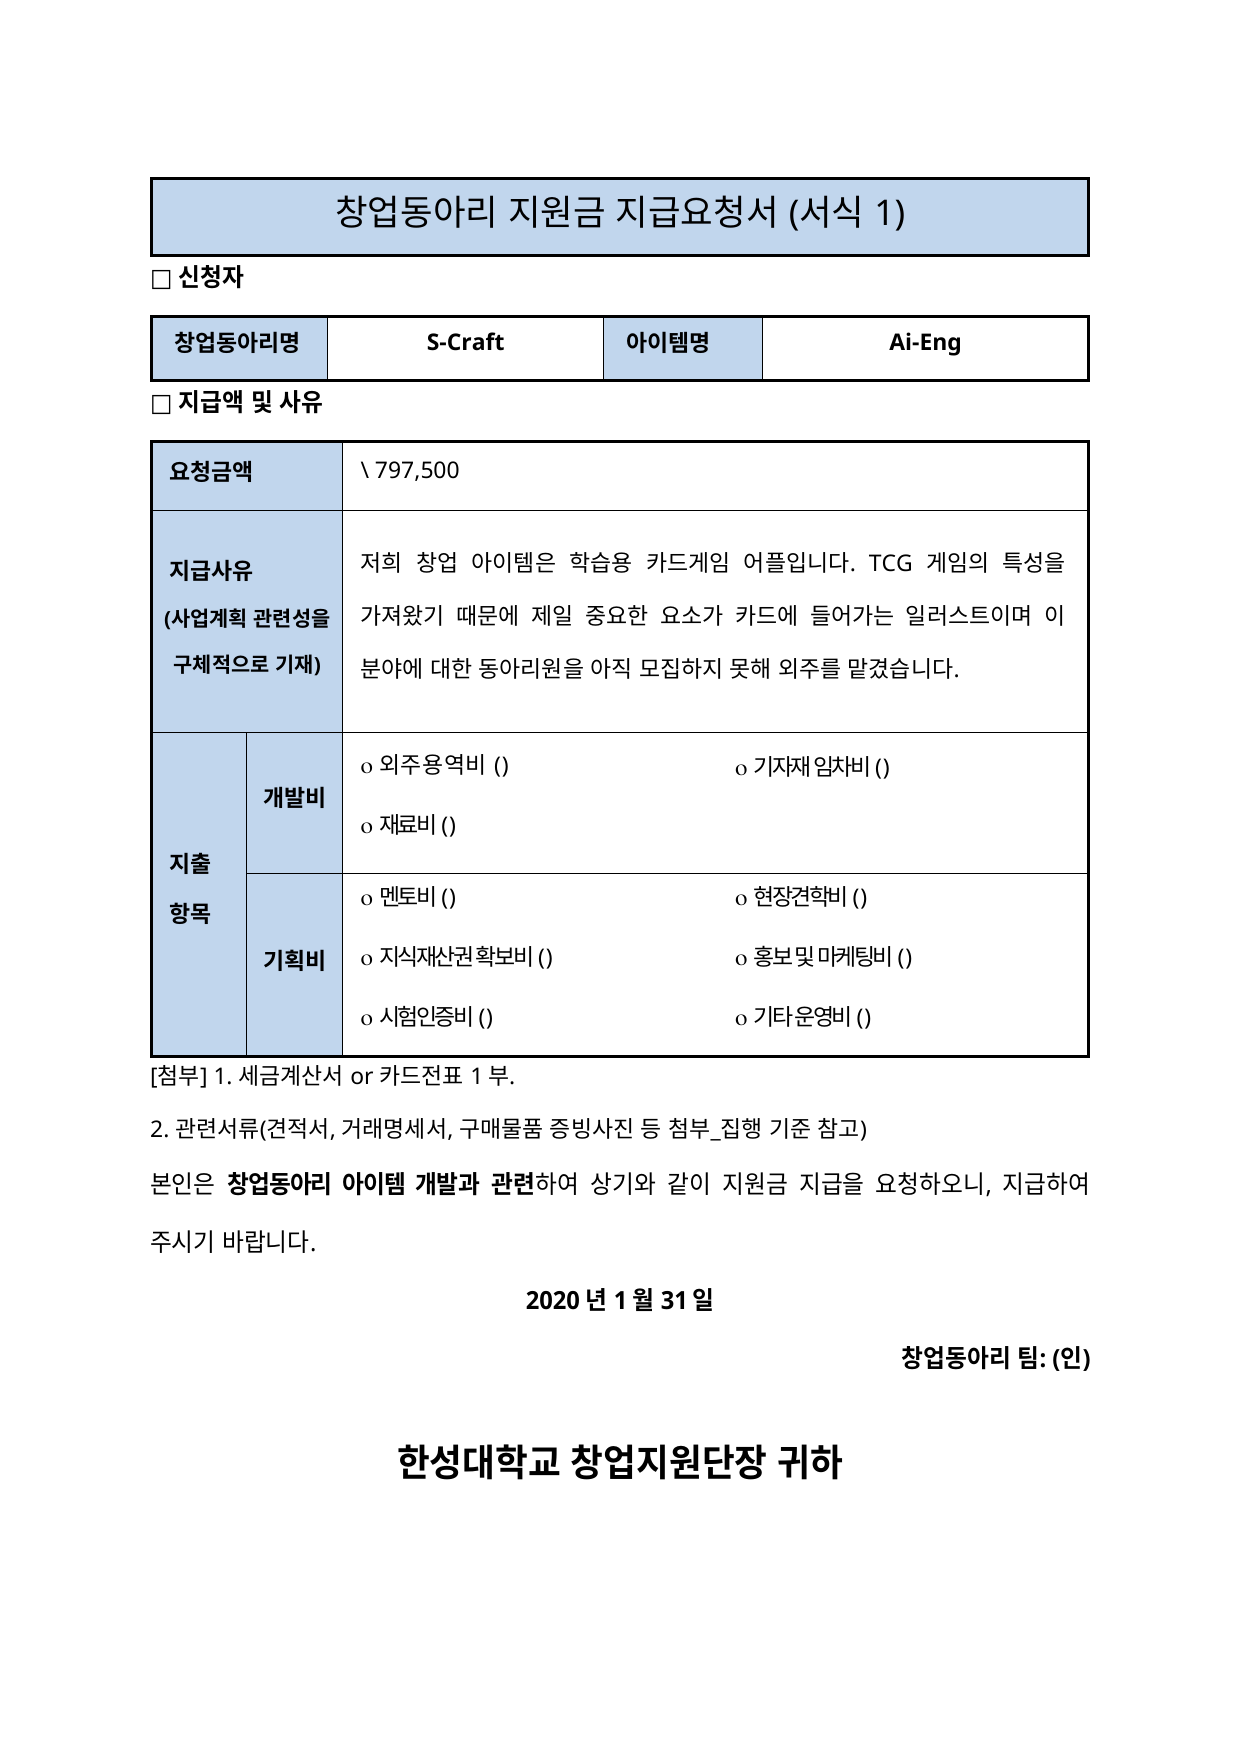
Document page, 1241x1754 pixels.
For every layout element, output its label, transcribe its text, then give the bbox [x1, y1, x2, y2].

table_cell 외주용역비 ( ) 재료비 ( ) [343, 733, 717, 873]
table_cell 멘토비 ( ) 지식재산권 확보비 ( ) 시험인증비 ( ) [343, 874, 717, 1055]
table_header 창업동아리명 [153, 318, 327, 379]
text □ 지급액 및 사유 [150, 382, 1090, 418]
table_header Ai-Eng [763, 318, 1087, 379]
table_cell 현장견학비 ( ) 홍보 및 마케팅비 ( ) 기타 운영비 ( ) [717, 874, 1087, 1055]
table_header 아이템명 [604, 318, 762, 379]
table_cell 지급사유 (사업계획 관련성을 구체적으로 기재) [153, 511, 342, 732]
table_cell 지출 항목 [153, 733, 246, 1055]
text 본인은 창업동아리 아이템 개발과 관련하여 상기와 같이 지원금 지급을 요청하오니, 지급하여 주시기 바랍니다. [150, 1165, 1090, 1259]
text 한성대학교 창업지원단장 귀하 [150, 1433, 1090, 1487]
text 2020년 1월 31일 [150, 1281, 1090, 1317]
text 2. 관련서류(견적서, 거래명세서, 구매물품 증빙사진 등 첨부_집행 기준 참고) [150, 1111, 1090, 1145]
text □ 신청자 [150, 257, 1090, 293]
table_cell 기획비 [247, 874, 342, 1055]
text 창업동아리 팀: (인) [150, 1338, 1090, 1375]
text [첨부] 1. 세금계산서 or 카드전표 1부. [150, 1058, 1090, 1091]
table_header \ 797,500 [343, 443, 1087, 510]
table_header 요청금액 [153, 443, 342, 510]
table_header 창업동아리 지원금 지급요청서 (서식 1) [153, 180, 1087, 254]
table_header S-Craft [328, 318, 603, 379]
table_cell 개발비 [247, 733, 342, 873]
table_cell 기자재 임차비 ( ) [717, 733, 1087, 873]
table_cell 저희 창업 아이템은 학습용 카드게임 어플입니다. TCG 게임의 특성을 가져왔기 때문에 제일 중요한 요소가 카드에 들어가는 일러스트이며 이 분야에 대한 동아리원을 아직 모집하지 못해 외주를 맡겼습니다. [343, 511, 1087, 732]
